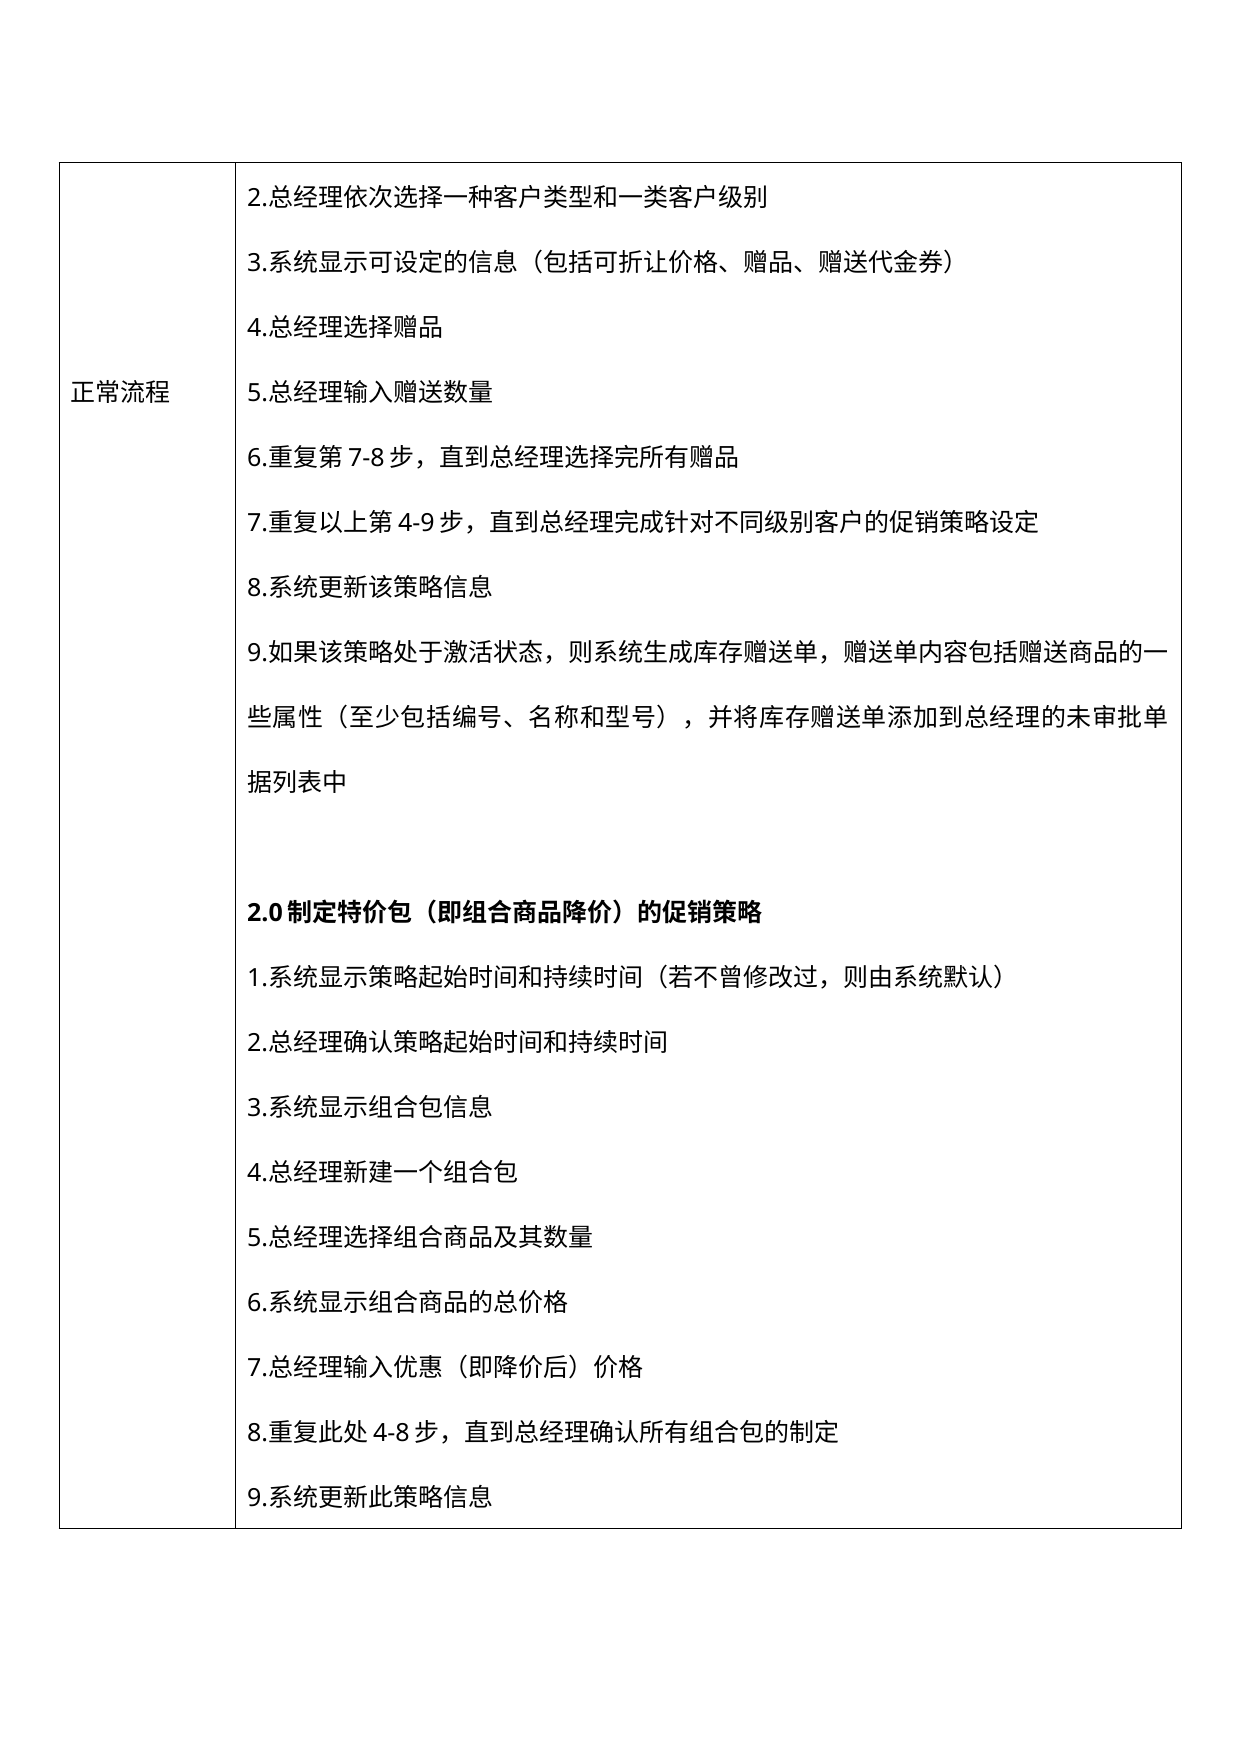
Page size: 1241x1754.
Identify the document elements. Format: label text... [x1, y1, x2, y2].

table_cell 正常流程 [60, 163, 235, 1528]
